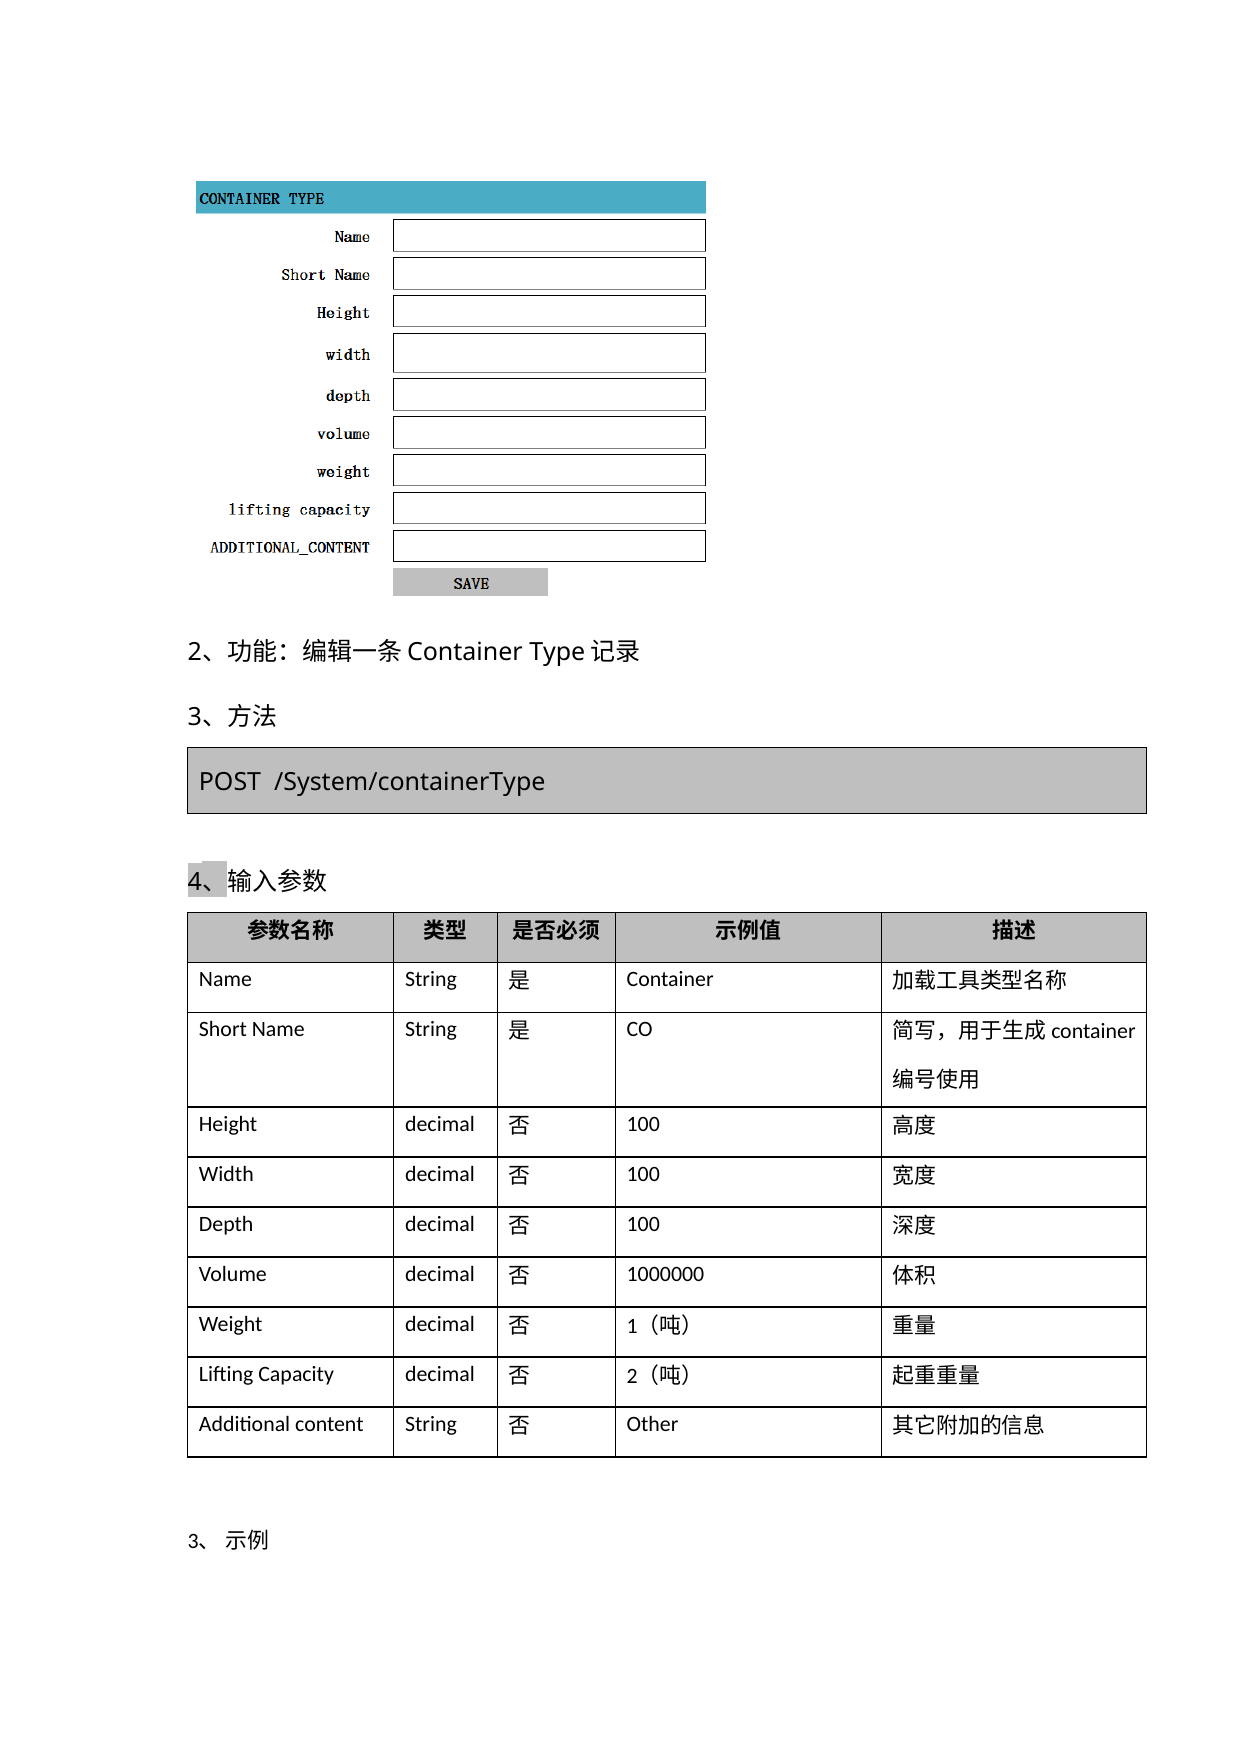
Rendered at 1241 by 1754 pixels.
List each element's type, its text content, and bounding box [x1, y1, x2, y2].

list 示例 [187, 1522, 1053, 1555]
table_cell 否 [498, 1358, 615, 1406]
table_cell 否 [498, 1408, 615, 1456]
table_cell Short Name [188, 1013, 393, 1106]
table_cell 是 [498, 1013, 615, 1106]
table_cell 否 [498, 1308, 615, 1356]
table_cell Weight [188, 1308, 393, 1356]
table_cell 否 [498, 1258, 615, 1306]
table_cell Name [188, 963, 393, 1012]
table_header POST /System/containerType [188, 748, 1146, 813]
table_cell 宽度 [882, 1158, 1146, 1206]
table_cell decimal [394, 1158, 497, 1206]
table_cell decimal [394, 1208, 497, 1256]
table_cell 高度 [882, 1108, 1146, 1156]
table_cell 起重重量 [882, 1358, 1146, 1406]
table_cell Lifting Capacity [188, 1358, 393, 1406]
table_cell 否 [498, 1108, 615, 1156]
table_cell 加载工具类型名称 [882, 963, 1146, 1012]
table_cell Width [188, 1158, 393, 1206]
table_cell Container [616, 963, 881, 1012]
table_cell 1000000 [616, 1258, 881, 1306]
table_cell 100 [616, 1108, 881, 1156]
table_cell String [394, 1013, 497, 1106]
text 4、输入参数 [187, 847, 1053, 912]
table_cell 否 [498, 1208, 615, 1256]
table_header 参数名称 [188, 913, 393, 962]
table_cell decimal [394, 1258, 497, 1306]
table_cell Volume [188, 1258, 393, 1306]
table_header 类型 [394, 913, 497, 962]
table_cell decimal [394, 1308, 497, 1356]
table_cell 否 [498, 1158, 615, 1206]
table_cell CO [616, 1013, 881, 1106]
table_cell 2（吨） [616, 1358, 881, 1406]
text 3、方法 [187, 682, 1053, 747]
table_cell Height [188, 1108, 393, 1156]
table_cell 深度 [882, 1208, 1146, 1256]
table_cell 重量 [882, 1308, 1146, 1356]
table_cell 简写，用于生成container编号使用 [882, 1013, 1146, 1106]
table_cell 1（吨） [616, 1308, 881, 1356]
table_cell String [394, 963, 497, 1012]
table_cell 体积 [882, 1258, 1146, 1306]
table_cell decimal [394, 1358, 497, 1406]
table_header 示例值 [616, 913, 881, 962]
table_cell 是 [498, 963, 615, 1012]
table_cell Depth [188, 1208, 393, 1256]
table_header 是否必须 [498, 913, 615, 962]
table_cell decimal [394, 1108, 497, 1156]
table_cell Additional content [188, 1408, 393, 1456]
table_header 描述 [882, 913, 1146, 962]
picture [187, 172, 716, 607]
table_cell String [394, 1408, 497, 1456]
table_cell 100 [616, 1158, 881, 1206]
table_cell 其它附加的信息 [882, 1408, 1146, 1456]
text 2、功能：编辑一条Container Type记录 [187, 617, 1053, 682]
table_cell 100 [616, 1208, 881, 1256]
table_cell Other [616, 1408, 881, 1456]
